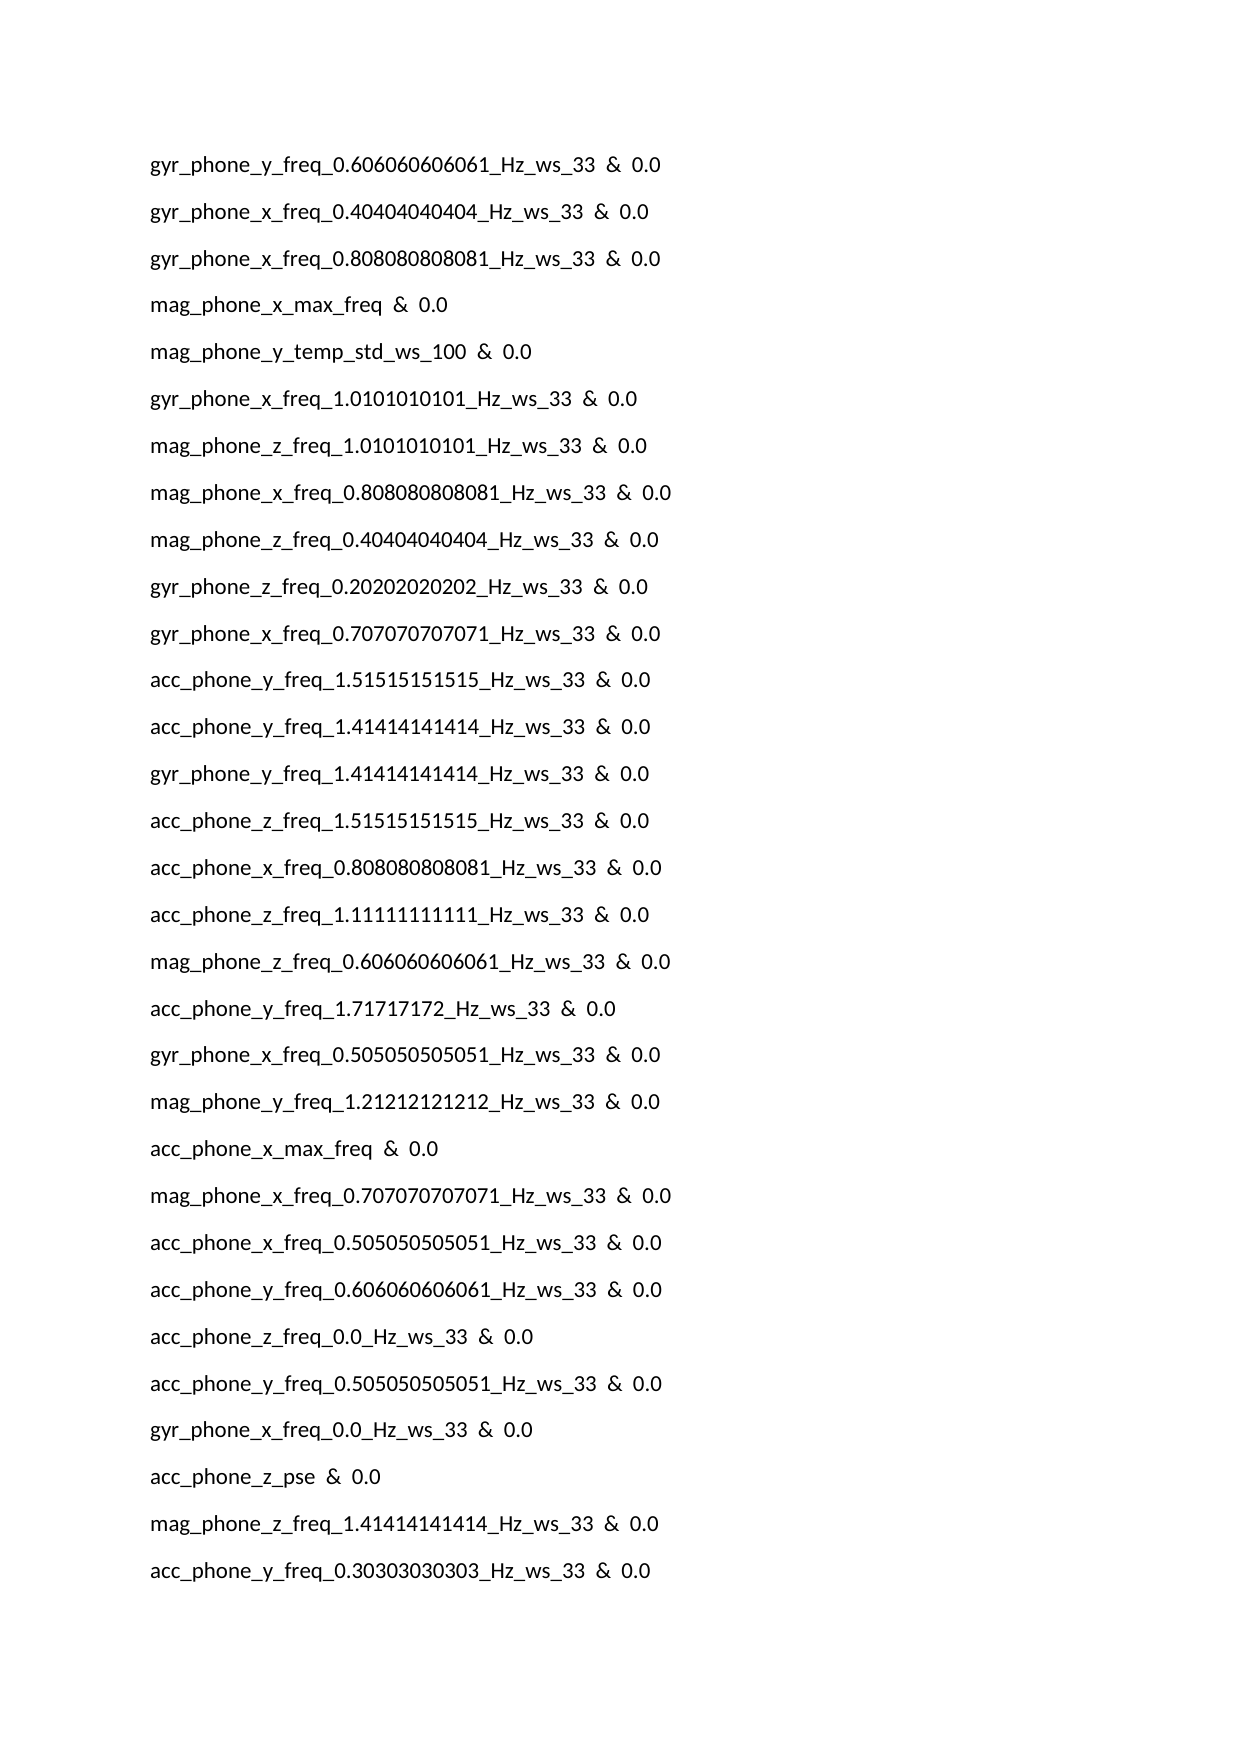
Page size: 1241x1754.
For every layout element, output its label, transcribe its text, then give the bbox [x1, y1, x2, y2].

text mag_phone_y_temp_std_ws_100 & 0.0 [150, 337, 1090, 366]
text acc_phone_x_max_freq & 0.0 [150, 1134, 1090, 1162]
text gyr_phone_x_freq_0.808080808081_Hz_ws_33 & 0.0 [150, 244, 1090, 272]
text acc_phone_z_freq_1.11111111111_Hz_ws_33 & 0.0 [150, 900, 1090, 928]
text acc_phone_y_freq_0.606060606061_Hz_ws_33 & 0.0 [150, 1275, 1090, 1303]
text gyr_phone_z_freq_0.20202020202_Hz_ws_33 & 0.0 [150, 572, 1090, 600]
text acc_phone_y_freq_0.505050505051_Hz_ws_33 & 0.0 [150, 1369, 1090, 1397]
text gyr_phone_x_freq_0.707070707071_Hz_ws_33 & 0.0 [150, 619, 1090, 647]
text mag_phone_y_freq_1.21212121212_Hz_ws_33 & 0.0 [150, 1087, 1090, 1116]
text acc_phone_y_freq_0.30303030303_Hz_ws_33 & 0.0 [150, 1556, 1090, 1584]
text mag_phone_x_freq_0.707070707071_Hz_ws_33 & 0.0 [150, 1181, 1090, 1209]
text acc_phone_x_freq_0.505050505051_Hz_ws_33 & 0.0 [150, 1228, 1090, 1256]
text acc_phone_y_freq_1.71717172_Hz_ws_33 & 0.0 [150, 994, 1090, 1022]
text gyr_phone_y_freq_0.606060606061_Hz_ws_33 & 0.0 [150, 150, 1090, 178]
text gyr_phone_x_freq_0.40404040404_Hz_ws_33 & 0.0 [150, 197, 1090, 225]
text acc_phone_y_freq_1.51515151515_Hz_ws_33 & 0.0 [150, 666, 1090, 694]
text gyr_phone_y_freq_1.41414141414_Hz_ws_33 & 0.0 [150, 759, 1090, 787]
text gyr_phone_x_freq_1.0101010101_Hz_ws_33 & 0.0 [150, 384, 1090, 412]
text acc_phone_x_freq_0.808080808081_Hz_ws_33 & 0.0 [150, 853, 1090, 881]
text acc_phone_z_freq_1.51515151515_Hz_ws_33 & 0.0 [150, 806, 1090, 834]
text mag_phone_z_freq_1.0101010101_Hz_ws_33 & 0.0 [150, 431, 1090, 459]
text mag_phone_z_freq_1.41414141414_Hz_ws_33 & 0.0 [150, 1509, 1090, 1537]
text acc_phone_y_freq_1.41414141414_Hz_ws_33 & 0.0 [150, 712, 1090, 741]
text mag_phone_x_freq_0.808080808081_Hz_ws_33 & 0.0 [150, 478, 1090, 506]
text gyr_phone_x_freq_0.0_Hz_ws_33 & 0.0 [150, 1416, 1090, 1444]
text mag_phone_z_freq_0.606060606061_Hz_ws_33 & 0.0 [150, 947, 1090, 975]
text gyr_phone_x_freq_0.505050505051_Hz_ws_33 & 0.0 [150, 1041, 1090, 1069]
text mag_phone_x_max_freq & 0.0 [150, 291, 1090, 319]
text acc_phone_z_freq_0.0_Hz_ws_33 & 0.0 [150, 1322, 1090, 1350]
text mag_phone_z_freq_0.40404040404_Hz_ws_33 & 0.0 [150, 525, 1090, 553]
text acc_phone_z_pse & 0.0 [150, 1462, 1090, 1491]
